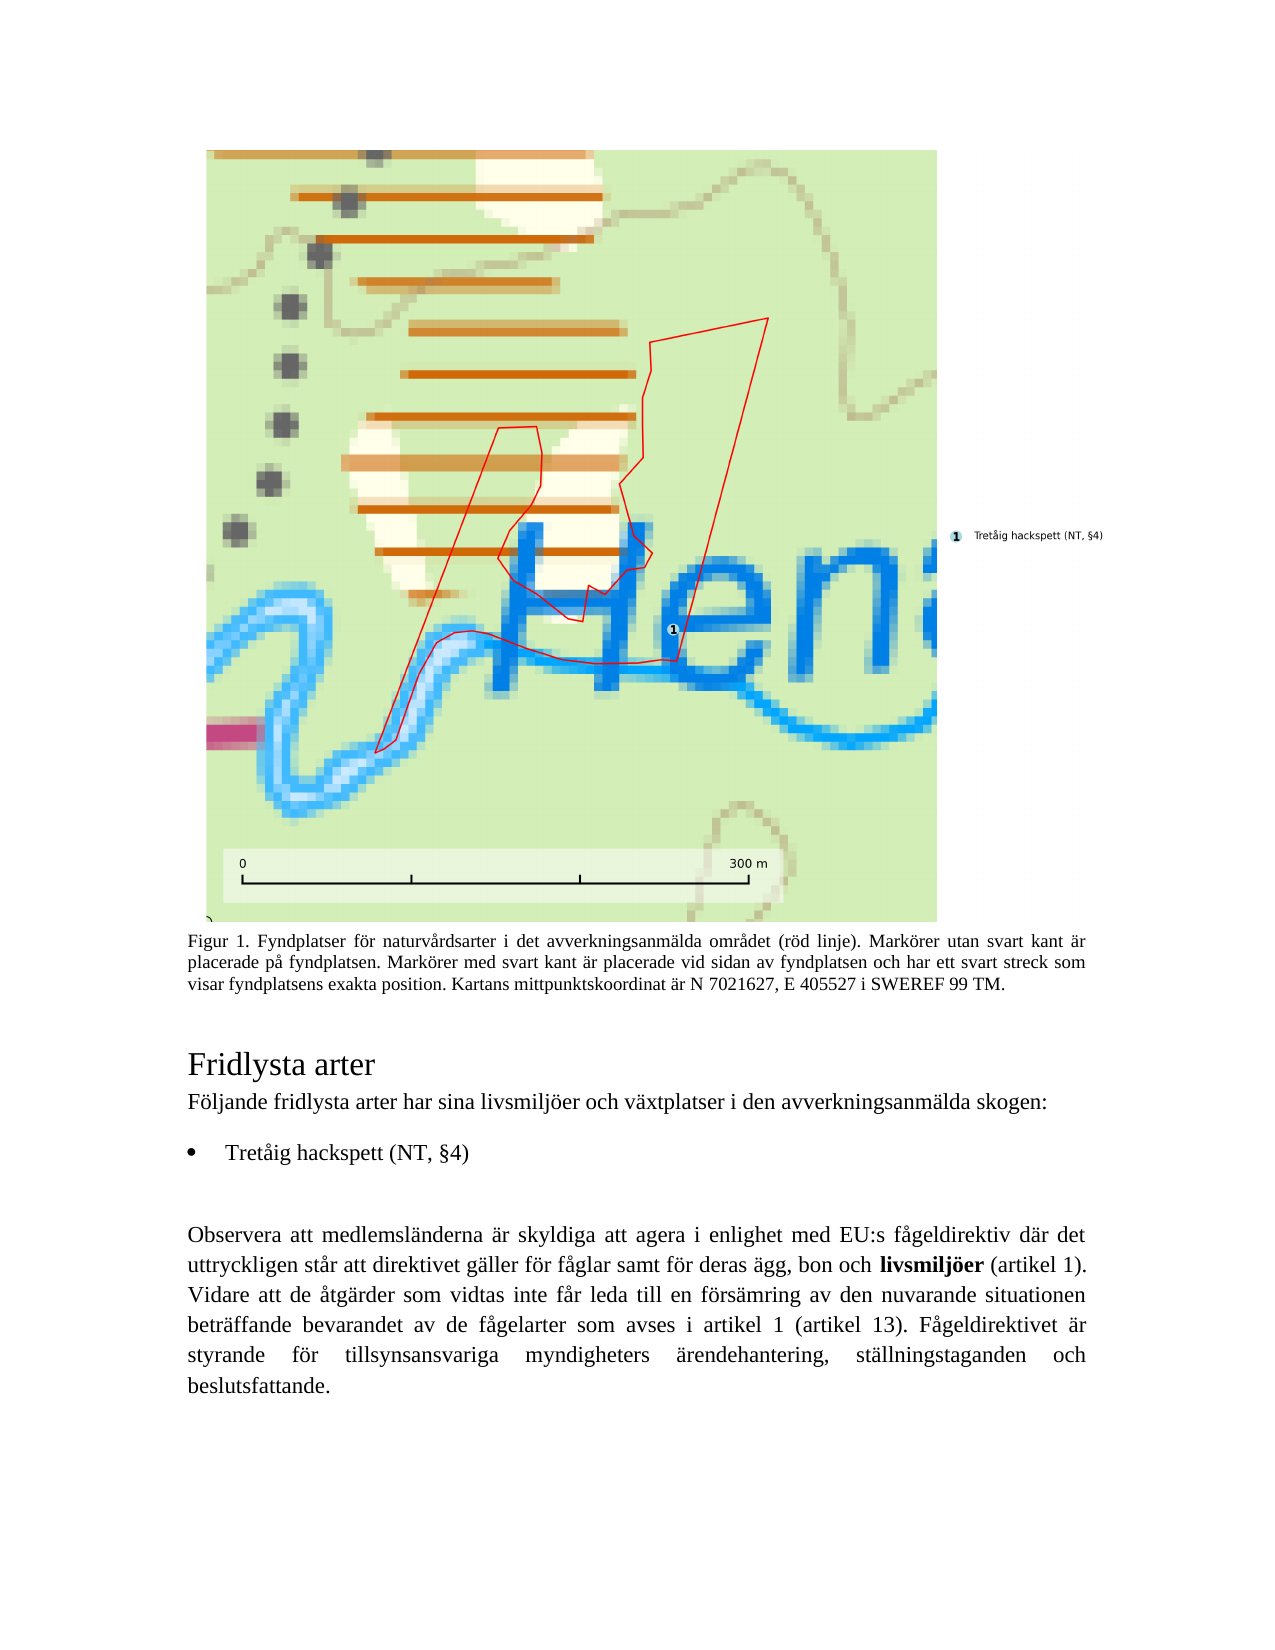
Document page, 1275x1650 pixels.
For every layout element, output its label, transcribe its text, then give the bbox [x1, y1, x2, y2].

list Tretåig hackspett (NT, §4) [187, 1139, 1087, 1166]
text Observera att medlemsländerna är skyldiga att agera i enlighet med EU:s fågeldirektiv där det uttryckligen står att direktivet gäller för fåglar samt för deras ägg, bon och livsmiljöer (artikel 1). Vidare att de åtgärder som vidtas inte får leda till en försämring av den nuvarande situationen beträffande bevarandet av de fågelarter som avses i artikel 1 (artikel 13). Fågeldirektivet är styrande för tillsynsansvariga myndigheters ärendehantering, ställningstaganden och beslutsfattande. [187, 1191, 1087, 1398]
subtitle Fridlysta arter [187, 1044, 1087, 1083]
text Följande fridlysta arter har sina livsmiljöer och växtplatser i den avverkningsanmälda skogen: [187, 1088, 1087, 1115]
text Figur 1. Fyndplatser för naturvårdsarter i det avverkningsanmälda området (röd linje). Markörer utan svart kant är placerade på fyndplatsen. Markörer med svart kant är placerade vid sidan av fyndplatsen och har ett svart streck som visar fyndplatsens exakta position. Kartans mittpunktskoordinat är N 7021627, E 405527 i SWEREF 99 TM. [187, 930, 1087, 994]
picture [206, 150, 1107, 922]
